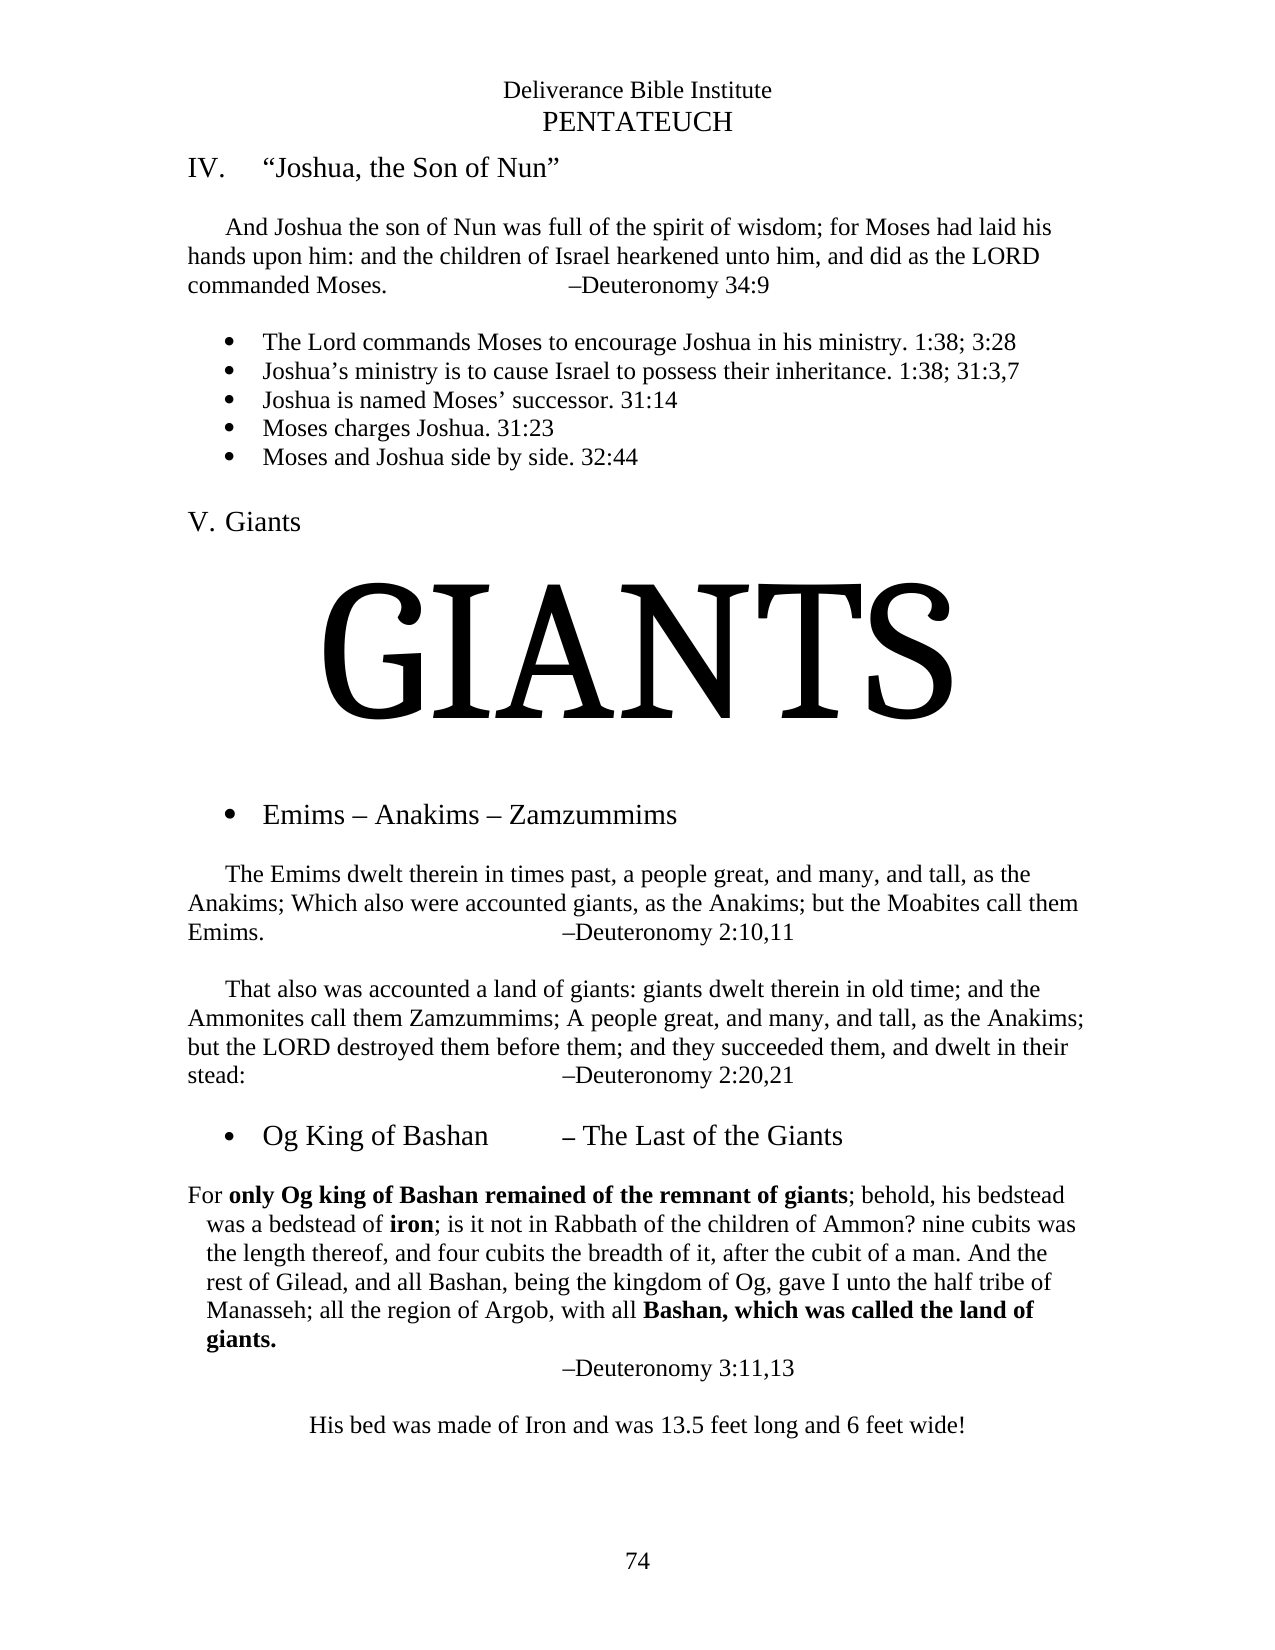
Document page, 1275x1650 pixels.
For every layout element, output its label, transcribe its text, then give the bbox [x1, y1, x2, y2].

text –Deuteronomy 3:11,13 [562, 1353, 1087, 1382]
text And Joshua the son of Nun was full of the spirit of wisdom; for Moses had laid his hands upon him: and the children of Israel hearkened unto him, and did as the LORD commanded Moses. –Deuteronomy 34:9 [187, 212, 1087, 298]
list Moses charges Joshua. 31:23 [225, 413, 1087, 442]
text That also was accounted a land of giants: giants dwelt therein in old time; and the Ammonites call them Zamzummims; A people great, and many, and tall, as the Anakims; but the LORD destroyed them before them; and they succeeded them, and dwelt in their stead: –Deuteronomy 2:20,21 [187, 974, 1087, 1089]
subtitle Giants [187, 504, 1087, 538]
list Og King of Bashan – The Last of the Giants [225, 1118, 1087, 1152]
subtitle GIANTS [187, 538, 1087, 768]
list Joshua is named Moses’ successor. 31:14 [225, 385, 1087, 413]
list Moses and Joshua side by side. 32:44 [225, 442, 1087, 471]
list Emims – Anakims – Zamzummims [225, 797, 1087, 831]
text For only Og king of Bashan remained of the remnant of giants; behold, his bedstead was a bedstead of iron; is it not in Rabbath of the children of Ammon? nine cubits was the length thereof, and four cubits the breadth of it, after the cubit of a man. And the rest of Gilead, and all Bashan, being the kingdom of Og, gave I unto the half tribe of Manasseh; all the region of Argob, with all Bashan, which was called the land of giants. [187, 1180, 1087, 1353]
text His bed was made of Iron and was 13.5 feet long and 6 feet wide! [187, 1410, 1087, 1439]
text The Emims dwelt therein in times past, a people great, and many, and tall, as the Anakims; Which also were accounted giants, as the Anakims; but the Moabites call them Emims. –Deuteronomy 2:10,11 [187, 859, 1087, 946]
subtitle “Joshua, the Son of Nun” [187, 150, 1087, 183]
list The Lord commands Moses to encourage Joshua in his ministry. 1:38; 3:28 [225, 327, 1087, 356]
list Joshua’s ministry is to cause Israel to possess their inheritance. 1:38; 31:3,7 [225, 356, 1087, 385]
